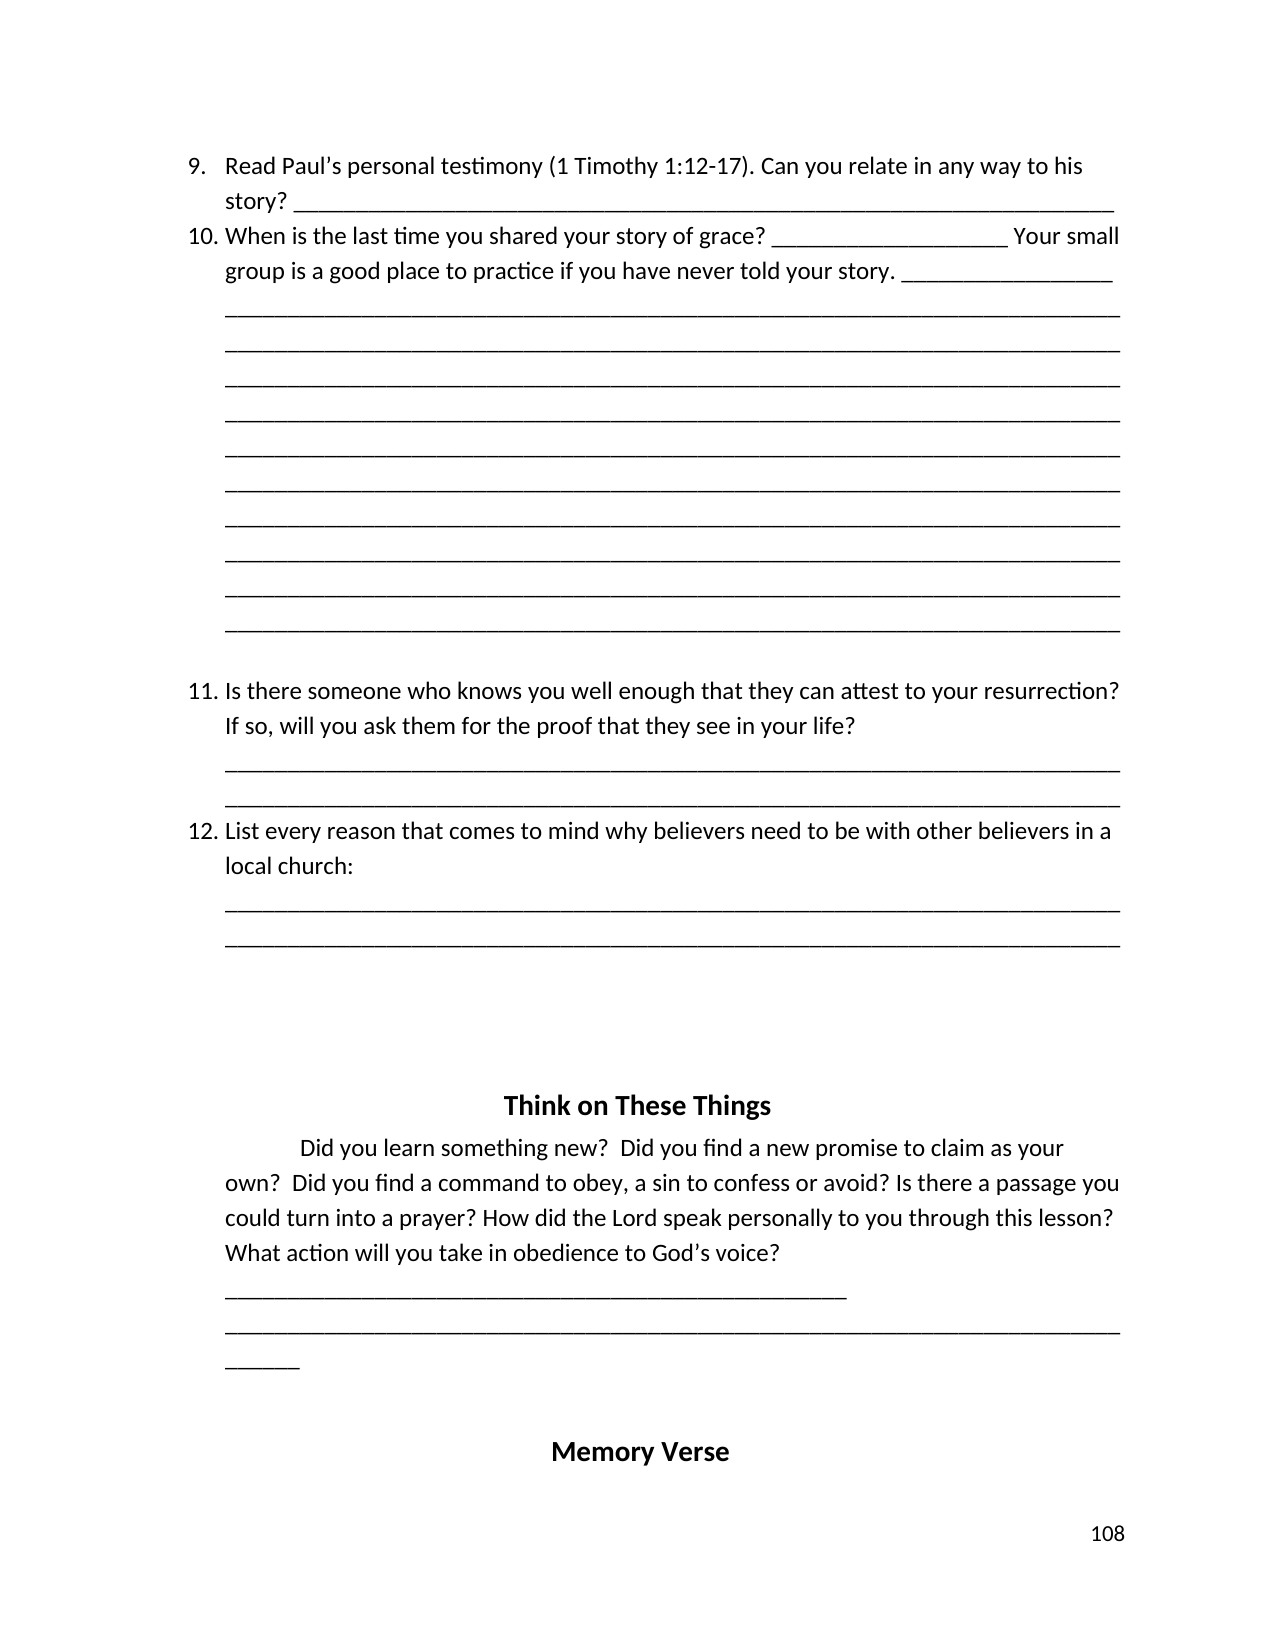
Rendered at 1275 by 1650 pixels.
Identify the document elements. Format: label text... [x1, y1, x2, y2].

list When is the last time you shared your story of grace? ___________________ Your small group is a good place to practice if you have never told your story. _________________ ________________________________________________________________________________________________________________________________________________________________________________________________________________________________________________________________________________________________________________________________________________________________________________________________________________________________________________________________________________________________________________________________________________________________________________________________________________________________________________________________________________________________________________________________________________ [187, 220, 1125, 636]
subtitle Think on These Things [150, 1087, 1125, 1123]
list List every reason that comes to mind why believers need to be with other believers in a local church: ________________________________________________________________________________________________________________________________________________ [187, 815, 1125, 951]
list Memory Verse [150, 1433, 1125, 1469]
list Read Paul’s personal testimony (1 Timothy 1:12-17). Can you relate in any way to his story? __________________________________________________________________ [187, 150, 1125, 216]
list Is there someone who knows you well enough that they can attest to your resurrection? If so, will you ask them for the proof that they see in your life? ________________________________________________________________________________________________________________________________________________ [187, 675, 1125, 811]
subtitle Did you learn something new? Did you find a new promise to claim as your own? Did you find a command to obey, a sin to confess or avoid? Is there a passage you could turn into a prayer? How did the Lord speak personally to you through this lesson? What action will you take in obedience to God’s voice? __________________________________________________ ______________________________________________________________________________ [225, 1133, 1125, 1373]
